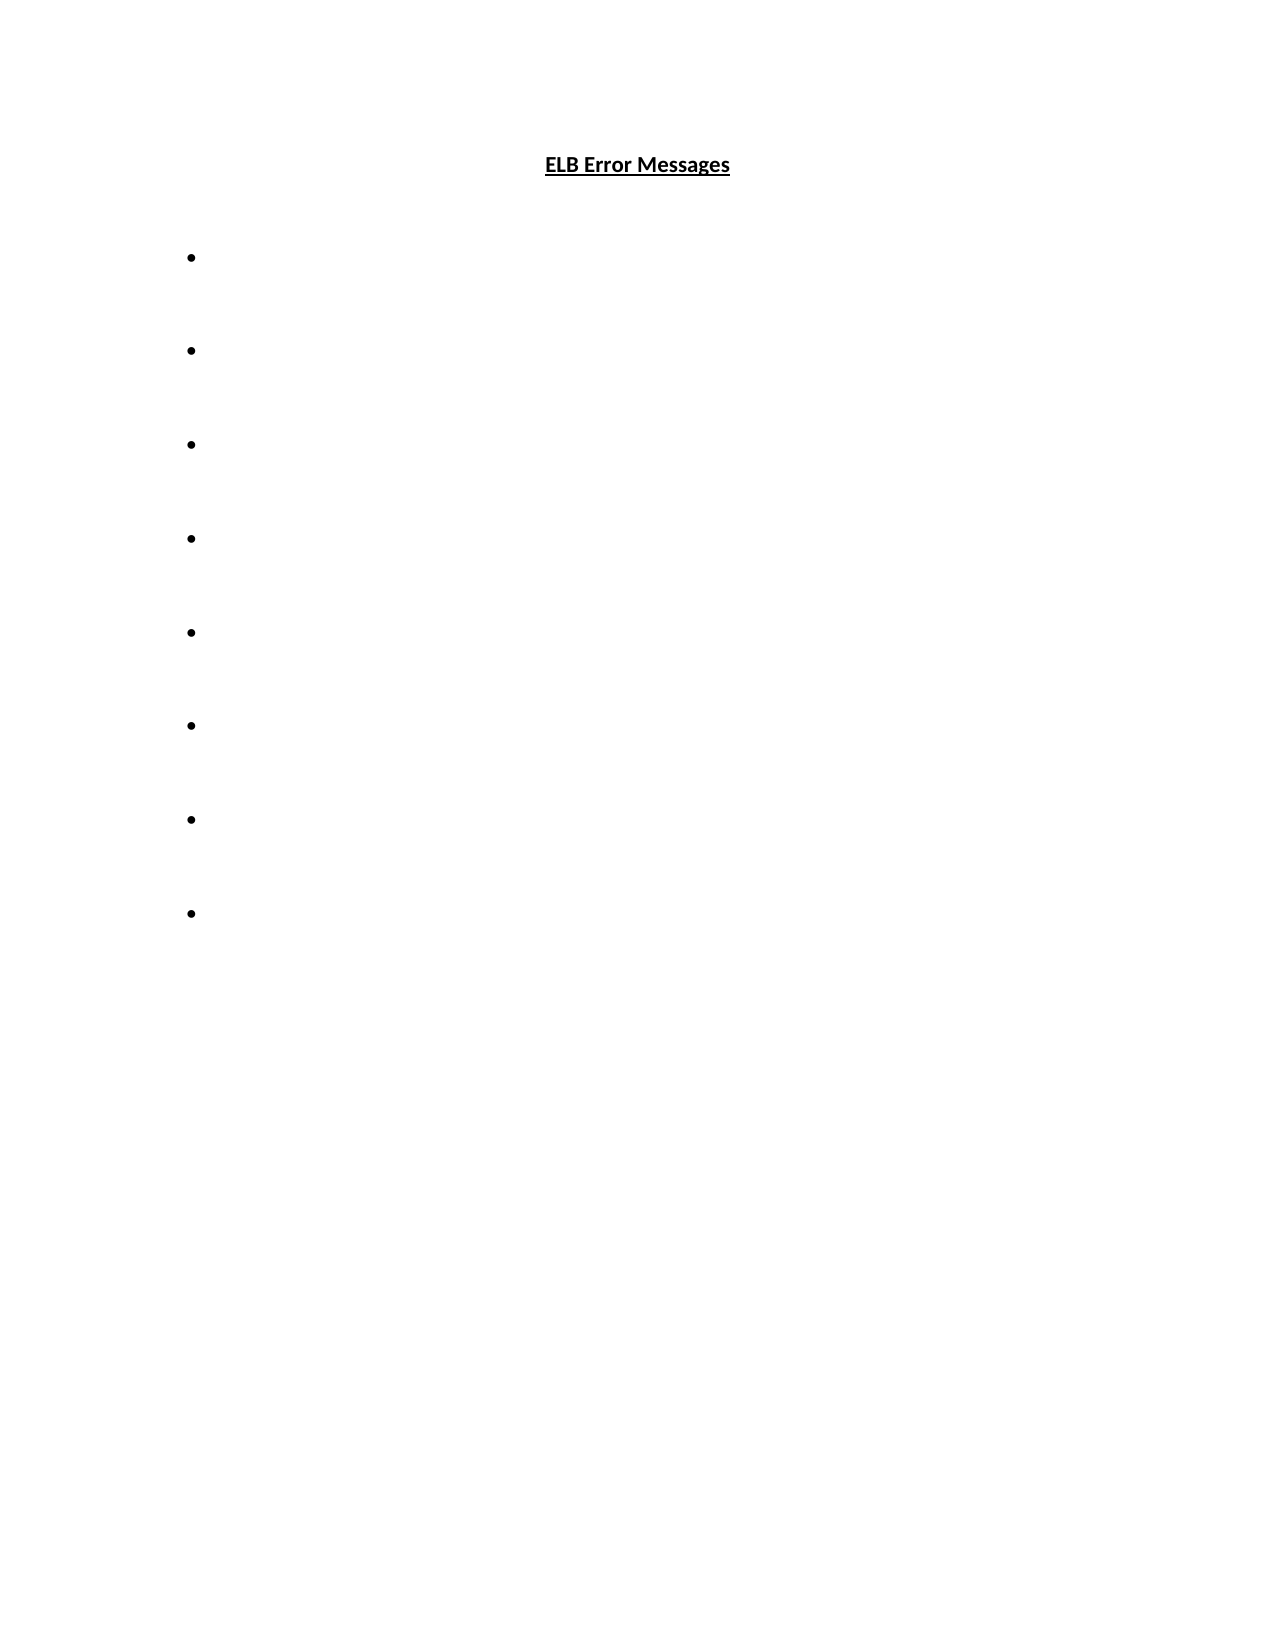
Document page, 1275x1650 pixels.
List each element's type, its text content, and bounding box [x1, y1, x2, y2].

text ELB Error Messages [150, 150, 1125, 178]
